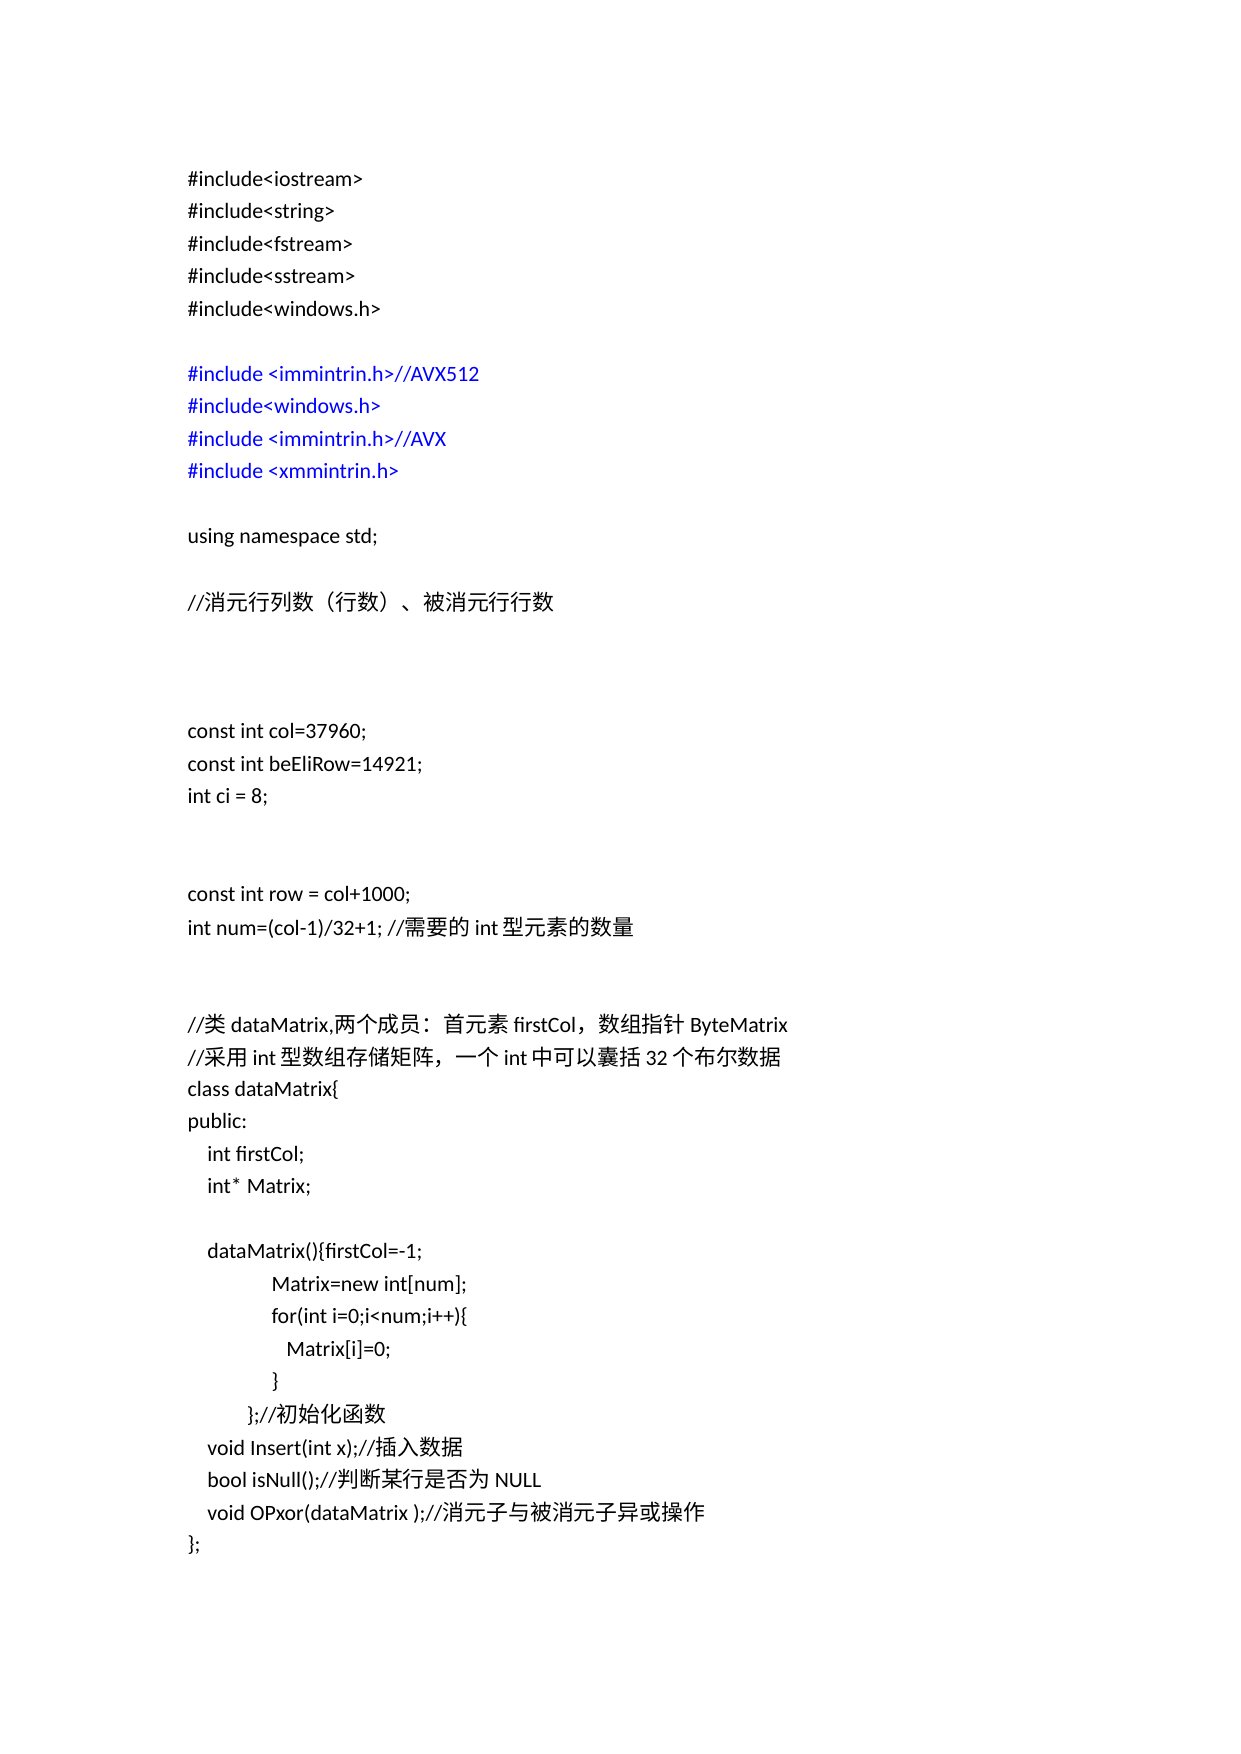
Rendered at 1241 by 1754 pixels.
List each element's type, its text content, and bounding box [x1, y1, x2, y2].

text using namespace std; [187, 519, 1053, 552]
text void OPxor(dataMatrix );//消元子与被消元子异或操作 [187, 1494, 1053, 1527]
text const int row = col+1000; [187, 877, 1053, 909]
text #include<iostream> [187, 162, 1053, 194]
text //消元行列数（行数）、被消元行行数 [187, 584, 1053, 617]
text #include<fstream> [187, 227, 1053, 259]
text #include <immintrin.h>//AVX512 [187, 357, 1053, 389]
text //类dataMatrix,两个成员：首元素firstCol，数组指针ByteMatrix [187, 1007, 1053, 1039]
text #include<windows.h> [187, 389, 1053, 422]
text const int col=37960; [187, 714, 1053, 747]
text Matrix=new int[num]; [187, 1267, 1053, 1299]
text #include<sstream> [187, 259, 1053, 292]
text class dataMatrix{ [187, 1072, 1053, 1104]
text Matrix[i]=0; [187, 1332, 1053, 1364]
text int ci = 8; [187, 779, 1053, 812]
text #include <immintrin.h>//AVX [187, 422, 1053, 454]
text const int beEliRow=14921; [187, 747, 1053, 779]
text #include<windows.h> [187, 292, 1053, 324]
text //采用int型数组存储矩阵，一个int中可以囊括32个布尔数据 [187, 1039, 1053, 1072]
text dataMatrix(){firstCol=-1; [187, 1234, 1053, 1267]
text for(int i=0;i<num;i++){ [187, 1299, 1053, 1332]
text bool isNull();//判断某行是否为NULL [187, 1462, 1053, 1494]
text int num=(col-1)/32+1; //需要的int型元素的数量 [187, 909, 1053, 942]
text } [187, 1364, 1053, 1397]
text };//初始化函数 [187, 1397, 1053, 1429]
text int* Matrix; [187, 1169, 1053, 1202]
text void Insert(int x);//插入数据 [187, 1429, 1053, 1462]
text #include<string> [187, 194, 1053, 227]
text public: [187, 1104, 1053, 1137]
text int firstCol; [187, 1137, 1053, 1169]
text }; [187, 1527, 1053, 1559]
text #include <xmmintrin.h> [187, 454, 1053, 487]
